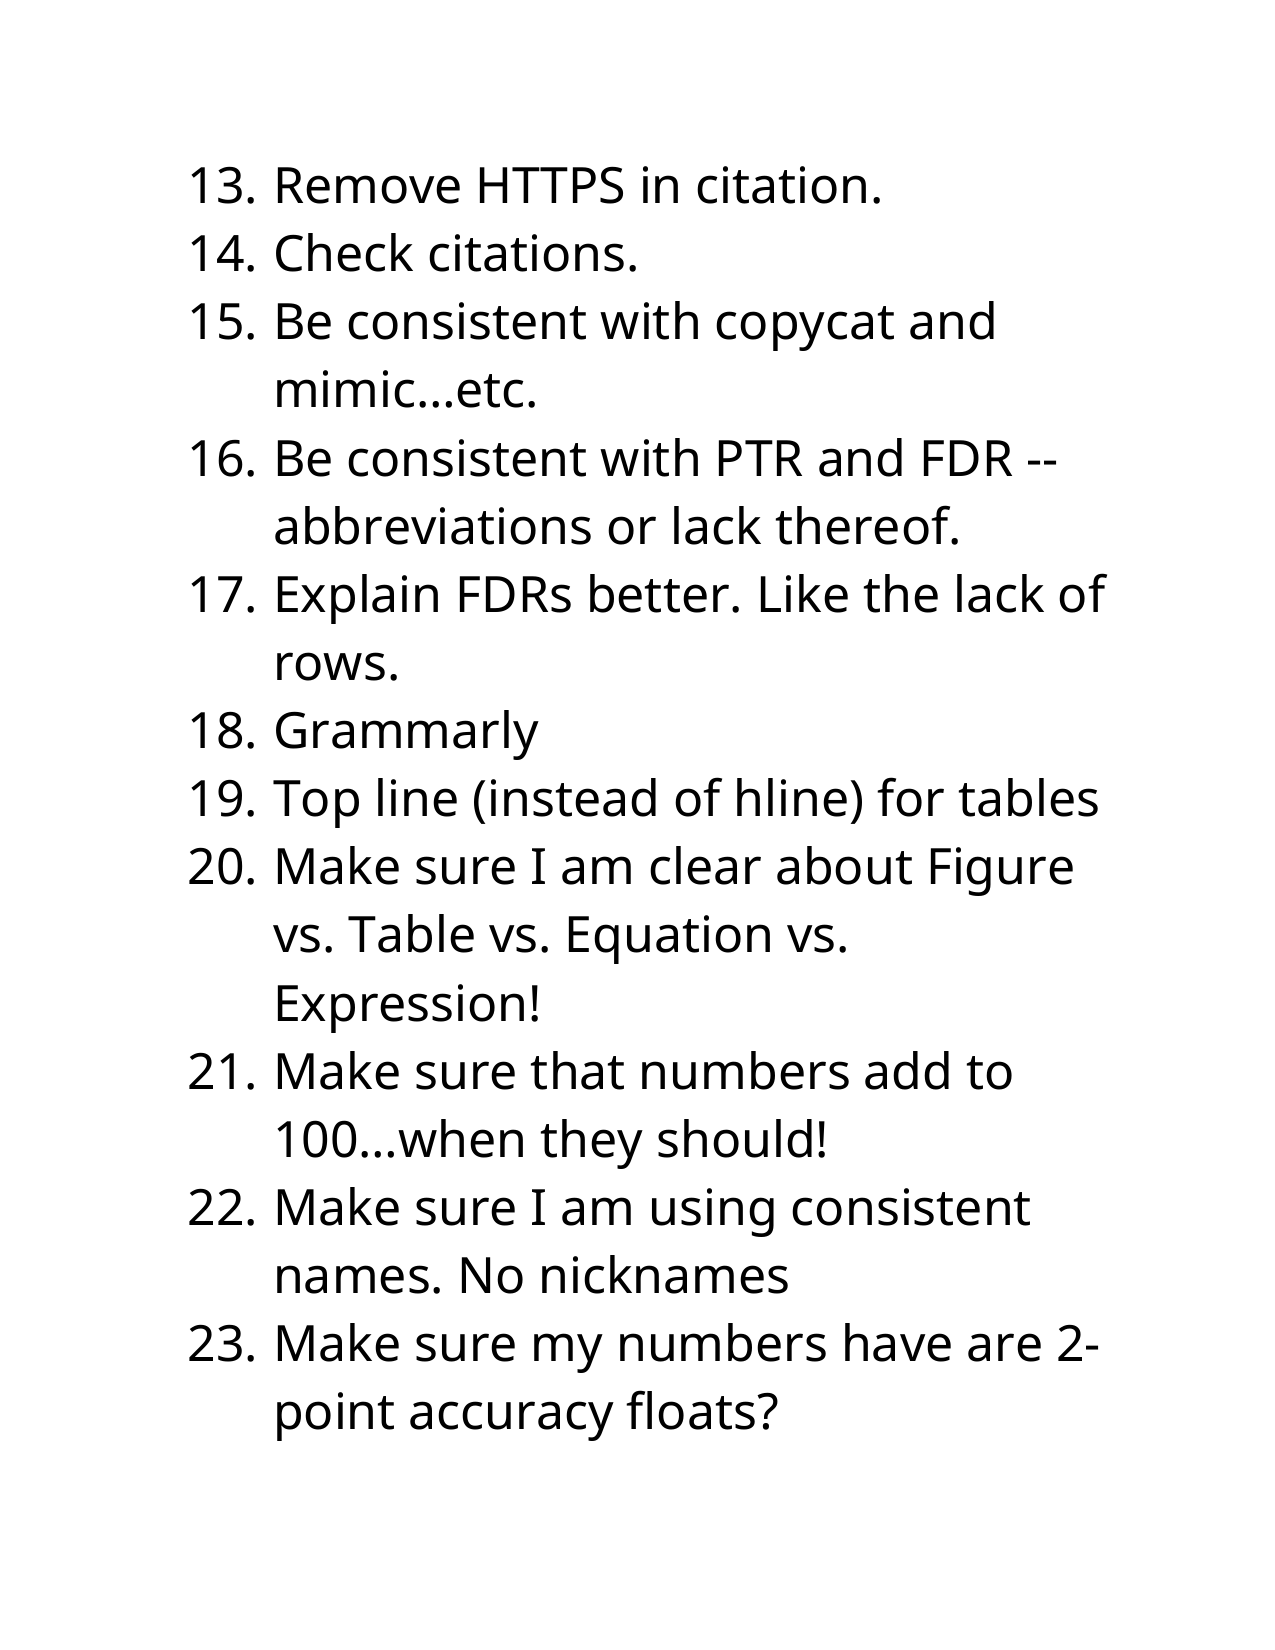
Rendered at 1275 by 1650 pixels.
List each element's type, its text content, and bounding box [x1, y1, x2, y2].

list Check citations. [187, 218, 1125, 286]
list Grammarly [187, 695, 1125, 763]
list Explain FDRs better. Like the lack of rows. [187, 559, 1125, 695]
list Be consistent with PTR and FDR -- abbreviations or lack thereof. [187, 422, 1125, 559]
list Make sure I am using consistent names. No nicknames [187, 1172, 1125, 1308]
list Be consistent with copycat and mimic…etc. [187, 286, 1125, 422]
list Remove HTTPS in citation. [187, 150, 1125, 218]
list Make sure I am clear about Figure vs. Table vs. Equation vs. Expression! [187, 831, 1125, 1036]
list Make sure that numbers add to 100…when they should! [187, 1036, 1125, 1172]
list Make sure my numbers have are 2-point accuracy floats? [187, 1308, 1125, 1444]
list Top line (instead of hline) for tables [187, 763, 1125, 831]
